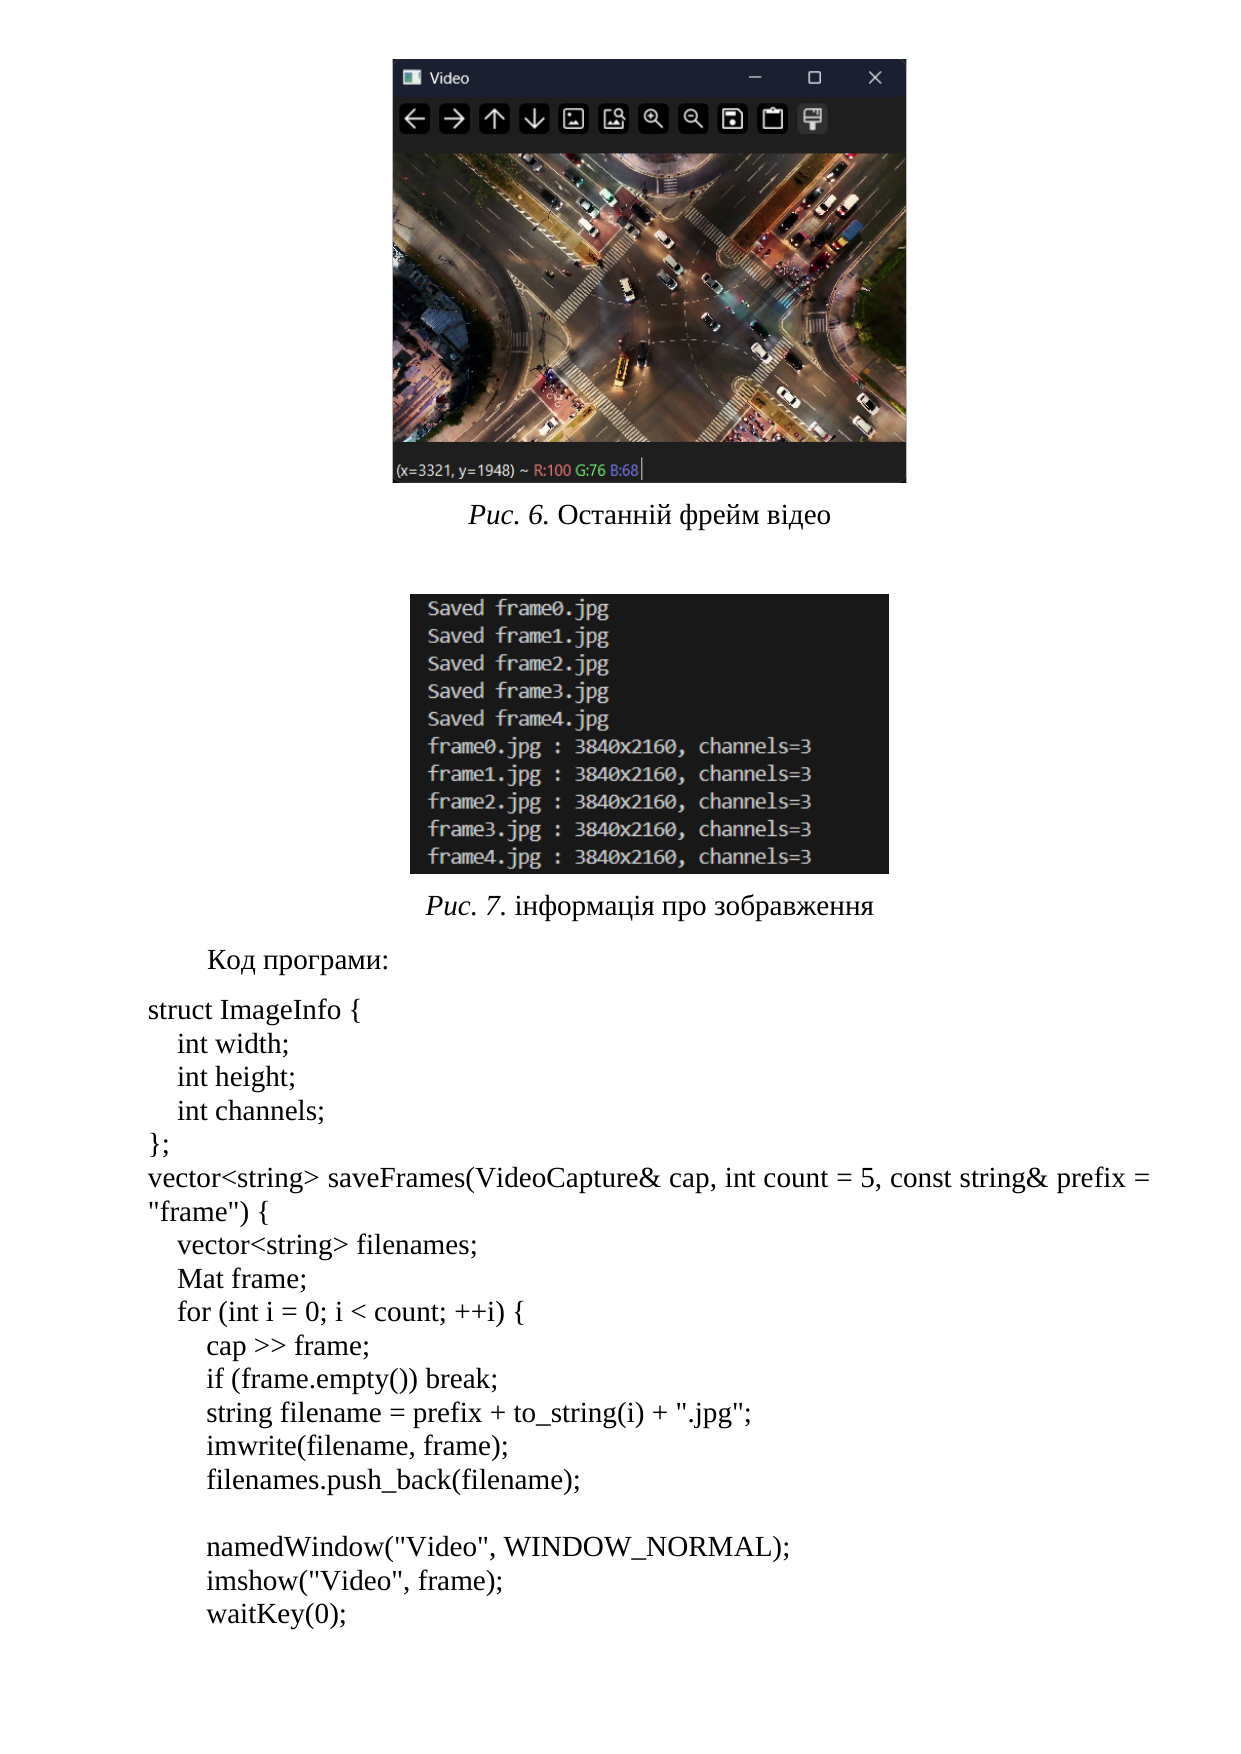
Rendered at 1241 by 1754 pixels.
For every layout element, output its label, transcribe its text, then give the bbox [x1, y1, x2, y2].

picture [392, 59, 907, 483]
picture [410, 594, 889, 874]
text Mat frame; [148, 1261, 1152, 1294]
text string filename = prefix + to_string(i) + ".jpg"; [148, 1395, 1152, 1428]
text Код програми: [148, 942, 1152, 976]
text int width; [148, 1026, 1152, 1059]
text Рис. 6. Останній фрейм відео [148, 497, 1152, 531]
text Рис. 7. інформація про зобравження [148, 888, 1152, 921]
text namedWindow("Video", WINDOW_NORMAL); [148, 1529, 1152, 1563]
text struct ImageInfo { [148, 992, 1152, 1026]
text imshow("Video", frame); [148, 1563, 1152, 1596]
text int height; [148, 1059, 1152, 1093]
text waitKey(0); [148, 1596, 1152, 1630]
text filenames.push_back(filename); [148, 1462, 1152, 1496]
text cap >> frame; [148, 1328, 1152, 1361]
text vector<string> saveFrames(VideoCapture& cap, int count = 5, const string& prefix = "frame") { [148, 1160, 1152, 1227]
text vector<string> filenames; [148, 1227, 1152, 1261]
text int channels; [148, 1093, 1152, 1127]
text imwrite(filename, frame); [148, 1428, 1152, 1462]
text if (frame.empty()) break; [148, 1361, 1152, 1395]
text }; [148, 1127, 1152, 1160]
text for (int i = 0; i < count; ++i) { [148, 1294, 1152, 1328]
